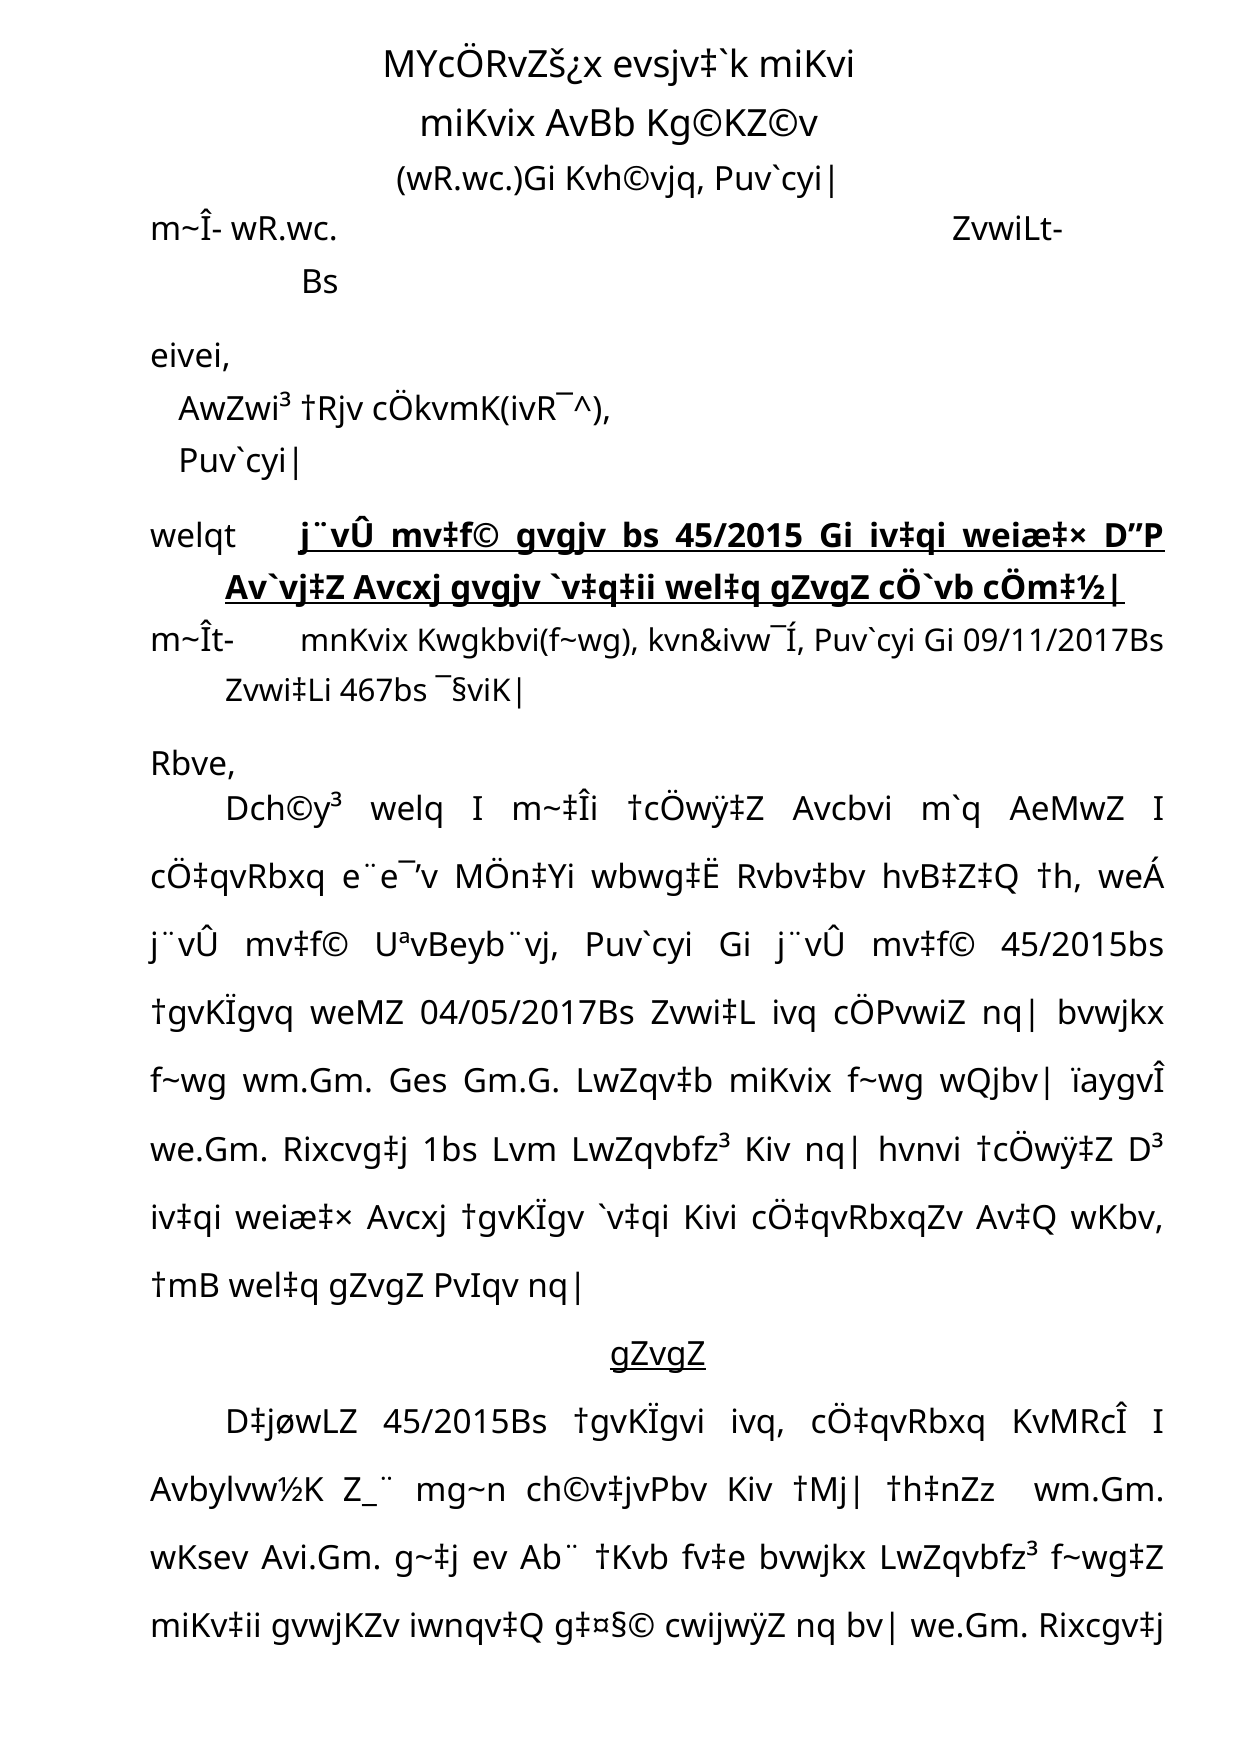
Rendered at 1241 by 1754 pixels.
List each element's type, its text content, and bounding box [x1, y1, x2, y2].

text AwZwi³ †Rjv cÖkvmK(ivR¯^), [150, 384, 1165, 430]
text eivei, [150, 332, 1165, 378]
text Puv`cyi| [150, 437, 1165, 482]
text m~Ît- mnKvix Kwgkbvi(f~wg), kvn&ivw¯Í, Puv`cyi Gi 09/11/2017Bs Zvwi‡Li 467bs ¯§viK| [150, 616, 1165, 710]
text welqt j¨vÛ mv‡f© gvgjv bs 45/2015 Gi iv‡qi weiæ‡× D”P Av`vj‡Z Avcxj gvgjv `v‡q‡ii wel‡q gZvgZ cÖ`vb cÖm‡½| [150, 512, 1165, 609]
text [150, 1398, 1165, 1648]
text Dch©y³ welq I m~‡Îi †cÖwÿ‡Z Avcbvi m`q AeMwZ I cÖ‡qvRbxq e¨e¯’v MÖn‡Yi wbwg‡Ë Rvbv‡bv hvB‡Z‡Q †h, weÁ j¨vÛ mv‡f© UªvBeyb¨vj, Puv`cyi Gi j¨vÛ mv‡f© 45/2015bs †gvKÏgvq weMZ 04/05/2017Bs Zvwi‡L ivq cÖPvwiZ nq| bvwjkx f~wg wm.Gm. Ges Gm.G. LwZqv‡b miKvix f~wg wQjbv| ïaygvÎ we.Gm. Rixcvg‡j 1bs Lvm LwZqvbfz³ Kiv nq| hvnvi †cÖwÿ‡Z D³ iv‡qi weiæ‡× Avcxj †gvKÏgv `v‡qi Kivi cÖ‡qvRbxqZv Av‡Q wKbv, †mB wel‡q gZvgZ PvIqv nq| [150, 785, 1165, 1307]
text Rbve, [150, 739, 1165, 785]
text gZvgZ [150, 1330, 1165, 1375]
text m~Î- wR.wc. ZvwiLt- ....................Bs [122, 205, 1165, 303]
